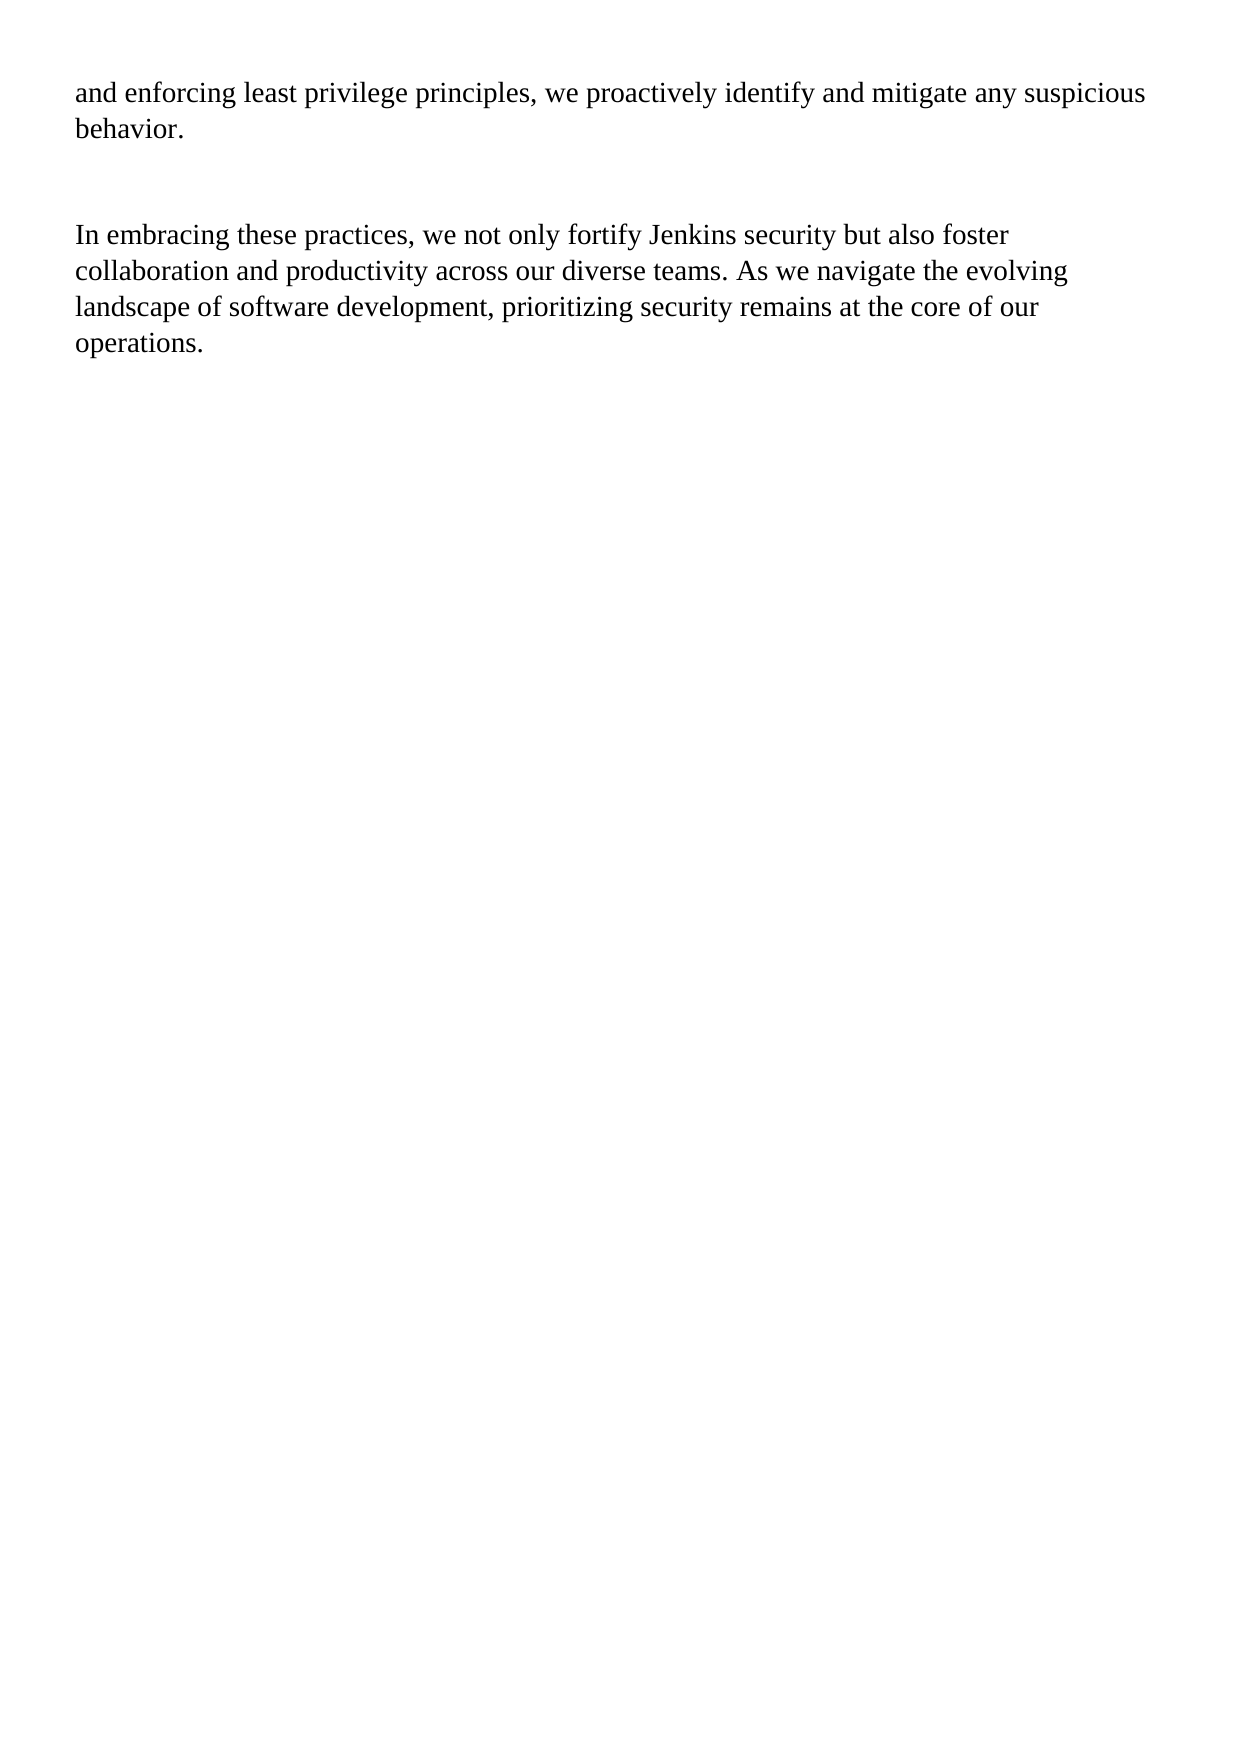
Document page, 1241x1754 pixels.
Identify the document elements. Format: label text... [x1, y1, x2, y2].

text In embracing these practices, we not only fortify Jenkins security but also foster collaboration and productivity across our diverse teams. As we navigate the evolving landscape of software development, prioritizing security remains at the core of our operations. [75, 217, 1165, 359]
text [75, 75, 1165, 145]
